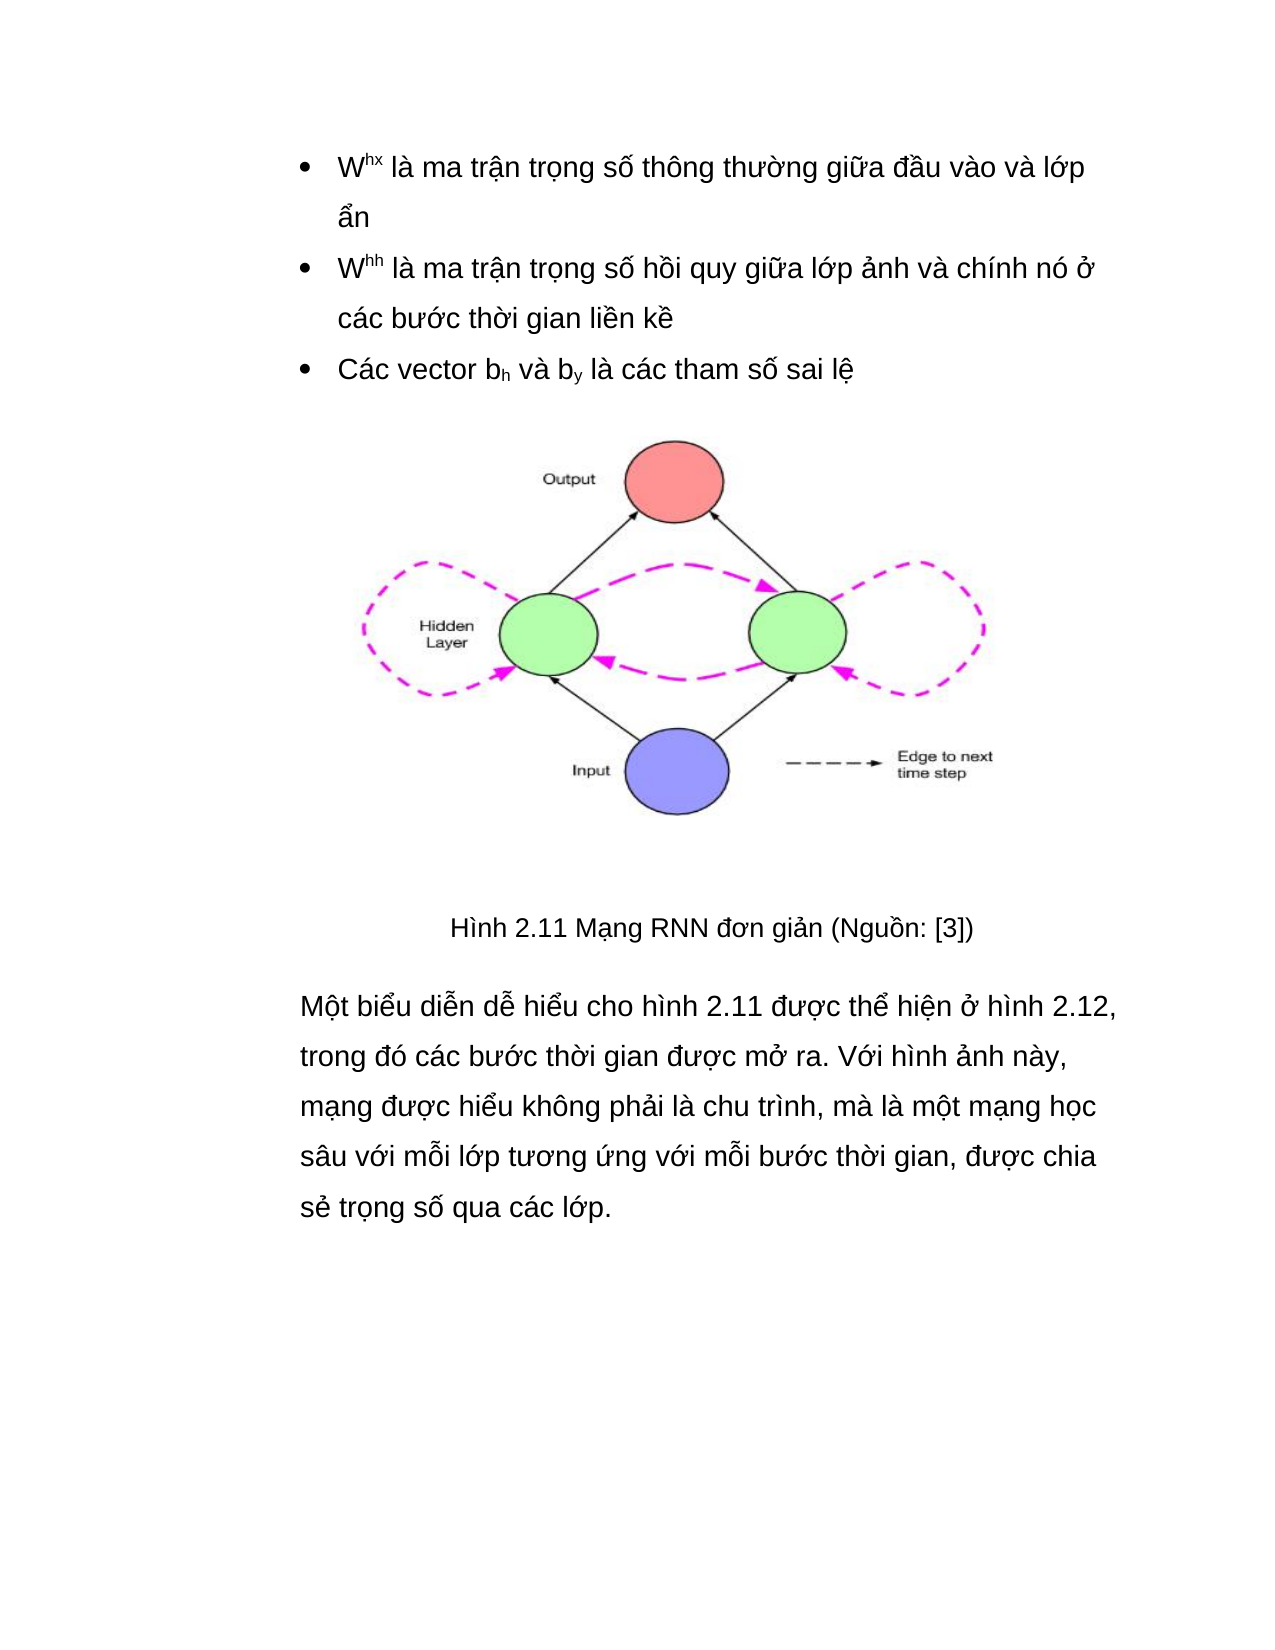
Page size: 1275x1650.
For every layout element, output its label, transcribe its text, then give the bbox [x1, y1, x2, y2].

text Hình 2.11 Mạng RNN đơn giản (Nguồn: [3]) [375, 912, 1125, 944]
text Một biểu diễn dễ hiểu cho hình 2.11 được thể hiện ở hình 2.12, trong đó các bước thời gian được mở ra. Với hình ảnh này, mạng được hiểu không phải là chu trình, mà là một mạng học sâu với mỗi lớp tương ứng với mỗi bước thời gian, được chia sẻ trọng số qua các lớp. [300, 988, 1125, 1223]
list Các vector bh và by là các tham số sai lệ [300, 352, 1125, 385]
picture [262, 418, 1107, 869]
list Whh là ma trận trọng số hồi quy giữa lớp ảnh và chính nó ở các bước thời gian liền kề [300, 251, 1125, 335]
list Whx là ma trận trọng số thông thường giữa đầu vào và lớp ẩn [300, 150, 1125, 234]
